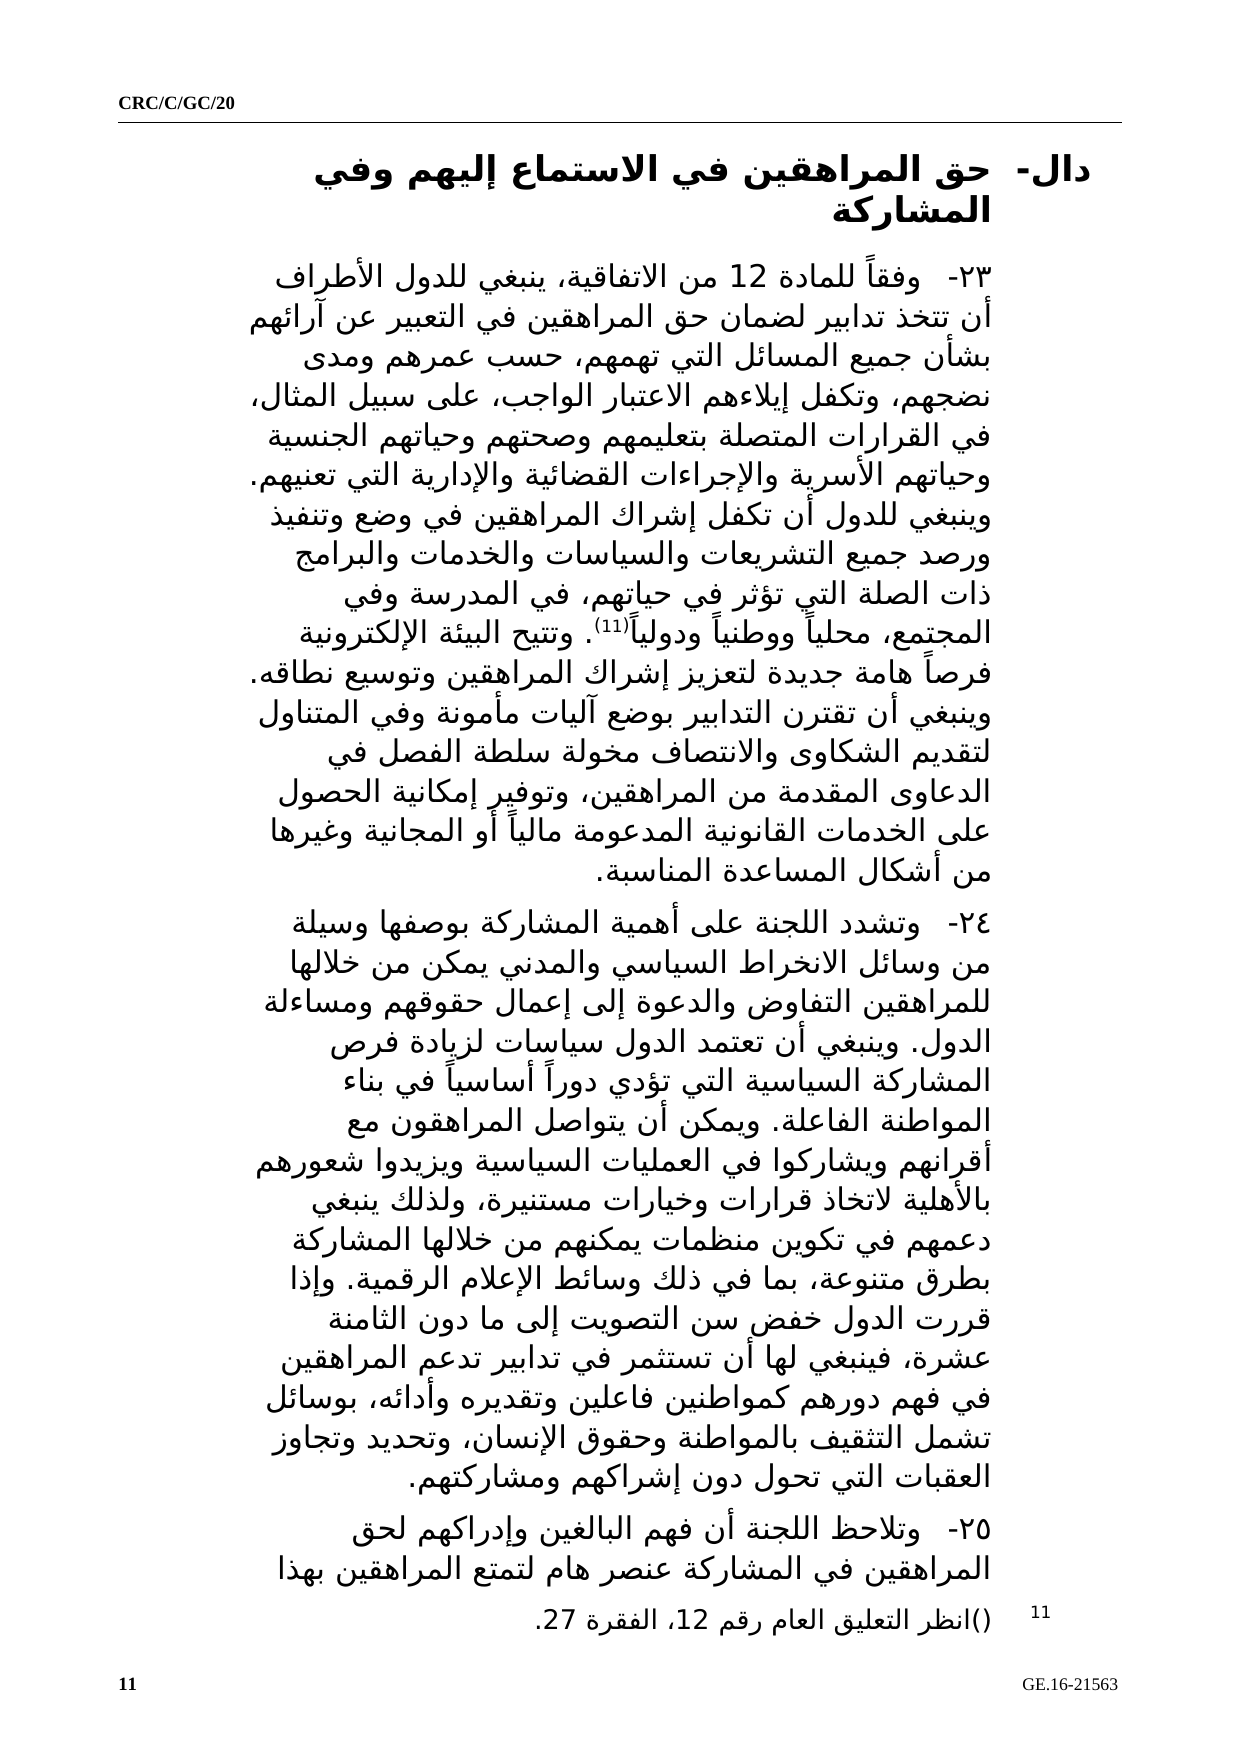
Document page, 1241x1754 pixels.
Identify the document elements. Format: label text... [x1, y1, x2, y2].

text ٢٤- وتشدد اللجنة على أهمية المشاركة بوصفها وسيلة من وسائل الانخراط السياسي والمدني يمكن من خلالها للمراهقين التفاوض والدعوة إلى إعمال حقوقهم ومساءلة الدول. وينبغي أن تعتمد الدول سياسات لزيادة فرص المشاركة السياسية التي تؤدي دوراً أساسياً في بناء المواطنة الفاعلة. ويمكن أن يتواصل المراهقون مع أقرانهم ويشاركوا في العمليات السياسية ويزيدوا شعورهم بالأهلية لاتخاذ قرارات وخيارات مستنيرة، ولذلك ينبغي دعمهم في تكوين منظمات يمكنهم من خلالها المشاركة بطرق متنوعة، بما في ذلك وسائط الإعلام الرقمية. وإذا قررت الدول خفض سن التصويت إلى ما دون الثامنة عشرة، فينبغي لها أن تستثمر في تدابير تدعم المراهقين في فهم دورهم كمواطنين فاعلين وتقديره وأدائه، بوسائل تشمل التثقيف بالمواطنة وحقوق الإنسان، وتحديد وتجاوز العقبات التي تحول دون إشراكهم ومشاركتهم. [248, 902, 992, 1496]
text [248, 1508, 992, 1587]
text دال- حق المراهقين في الاستماع إليهم وفي المشاركة [248, 148, 1122, 231]
text ٢٣- وفقاً للمادة 12 من الاتفاقية، ينبغي للدول الأطراف أن تتخذ تدابير لضمان حق المراهقين في التعبير عن آرائهم بشأن جميع المسائل التي تهمهم، حسب عمرهم ومدى نضجهم، وتكفل إيلاءهم الاعتبار الواجب، على سبيل المثال، في القرارات المتصلة بتعليمهم وصحتهم وحياتهم الجنسية وحياتهم الأسرية والإجراءات القضائية والإدارية التي تعنيهم. وينبغي للدول أن تكفل إشراك المراهقين في وضع وتنفيذ ورصد جميع التشريعات والسياسات والخدمات والبرامج ذات الصلة التي تؤثر في حياتهم، في المدرسة وفي المجتمع، محلياً ووطنياً ودولياً(). وتتيح البيئة الإلكترونية فرصاً هامة جديدة لتعزيز إشراك المراهقين وتوسيع نطاقه. وينبغي أن تقترن التدابير بوضع آليات مأمونة وفي المتناول لتقديم الشكاوى والانتصاف مخولة سلطة الفصل في الدعاوى المقدمة من المراهقين، وتوفير إمكانية الحصول على الخدمات القانونية المدعومة مالياً أو المجانية وغيرها من أشكال المساعدة المناسبة. [248, 256, 992, 889]
